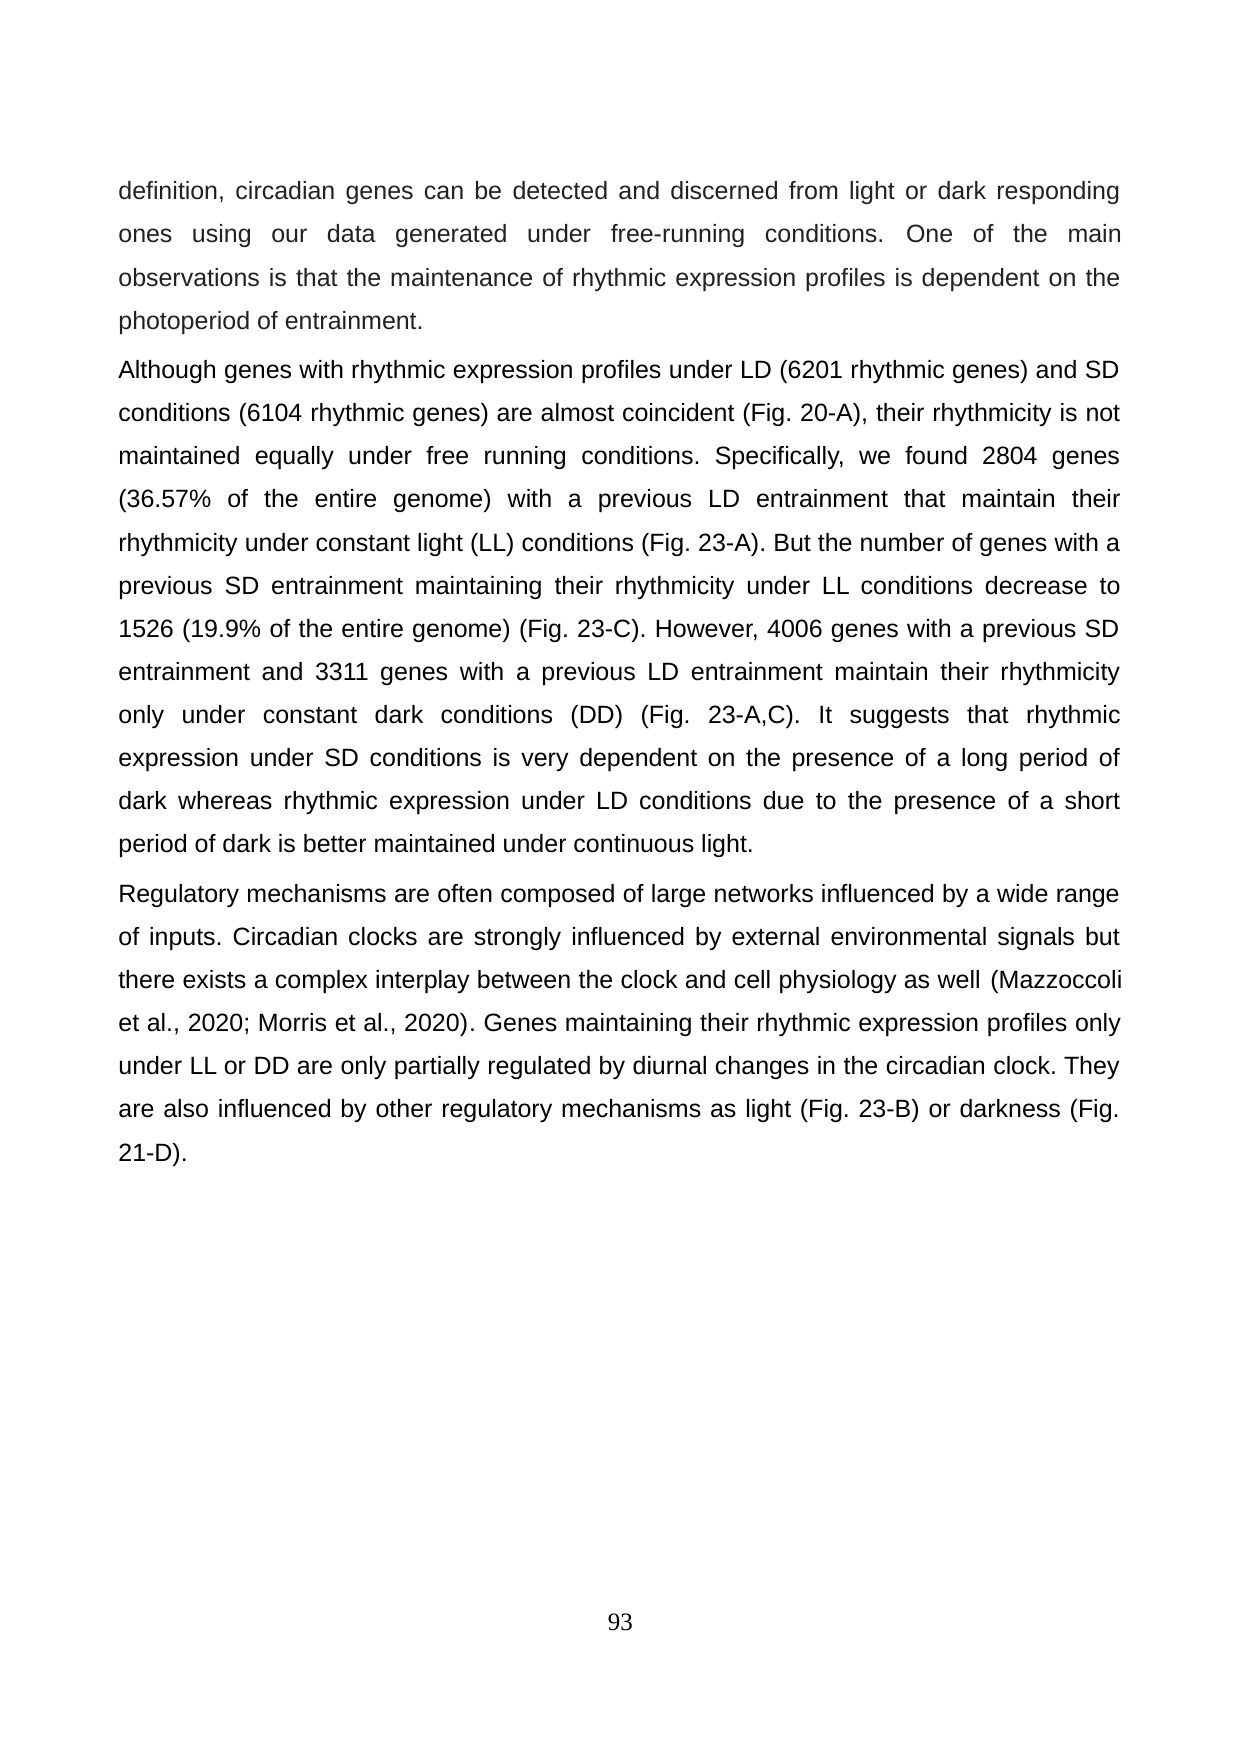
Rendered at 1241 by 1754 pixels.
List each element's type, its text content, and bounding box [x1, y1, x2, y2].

text Regulatory mechanisms are often composed of large networks influenced by a wide range of inputs. Circadian clocks are strongly influenced by external environmental signals but there exists a complex interplay between the clock and cell physiology as well (Mazzoccoli et al., 2020; Morris et al., 2020)⁠. Genes maintaining their rhythmic expression profiles only under LL or DD are only partially regulated by diurnal changes in the circadian clock. They are also influenced by other regulatory mechanisms as light (Fig. 23-B) or darkness (Fig. 21-D). [118, 879, 1122, 1166]
text Although genes with rhythmic expression profiles under LD (6201 rhythmic genes) and SD conditions (6104 rhythmic genes) are almost coincident (Fig. 20-A), their rhythmicity is not maintained equally under free running conditions. Specifically, we found 2804 genes (36.57% of the entire genome) with a previous LD entrainment that maintain their rhythmicity under constant light (LL) conditions (Fig. 23-A). But the number of genes with a previous SD entrainment maintaining their rhythmicity under LL conditions decrease to 1526 (19.9% of the entire genome) (Fig. 23-C). However, 4006 genes with a previous SD entrainment and 3311 genes with a previous LD entrainment maintain their rhythmicity only under constant dark conditions (DD) (Fig. 23-A,C). It suggests that rhythmic expression under SD conditions is very dependent on the presence of a long period of dark whereas rhythmic expression under LD conditions due to the presence of a short period of dark is better maintained under continuous light. [118, 355, 1122, 858]
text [118, 176, 1122, 263]
